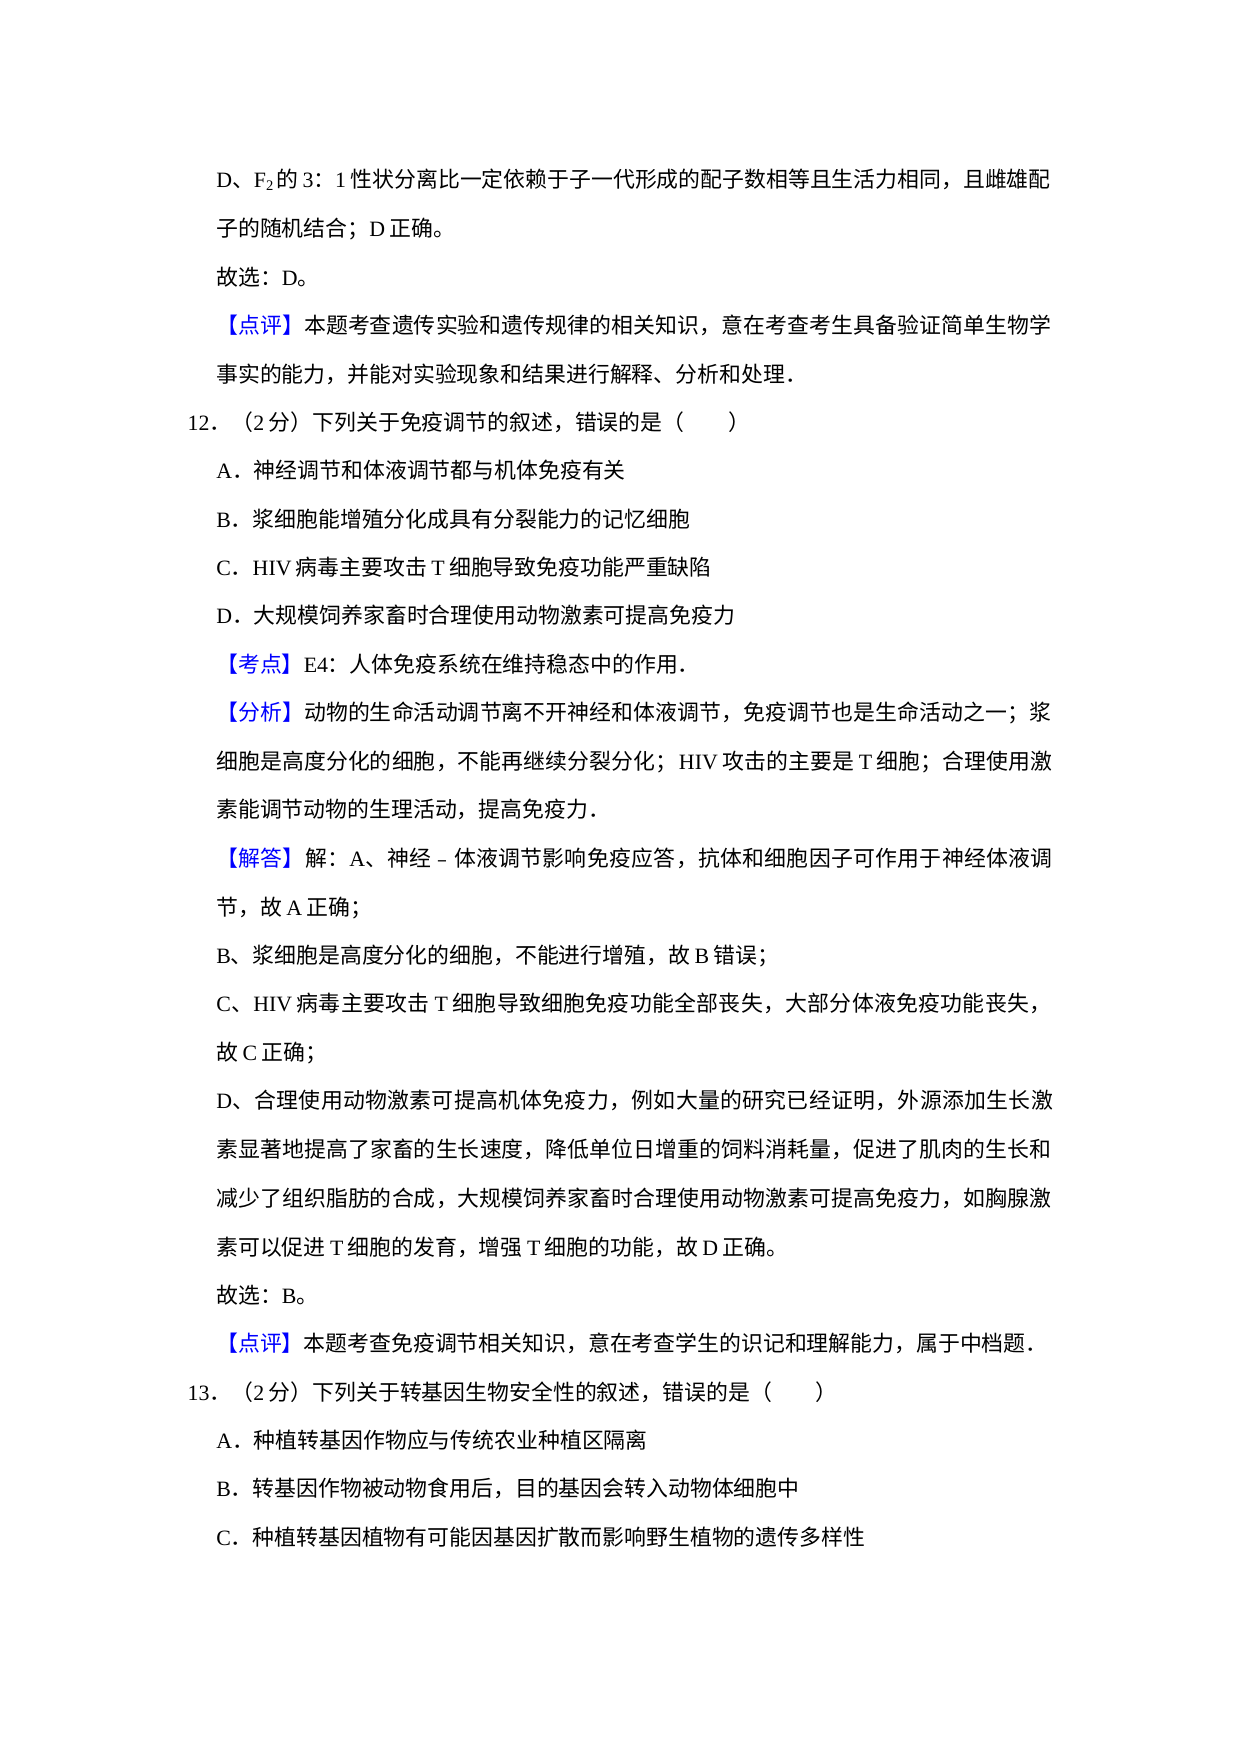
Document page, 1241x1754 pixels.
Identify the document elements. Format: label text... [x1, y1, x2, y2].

text B、浆细胞是高度分化的细胞，不能进行增殖，故B错误； [216, 937, 1053, 970]
text 【解答】解：A、神经﹣体液调节影响免疫应答，抗体和细胞因子可作用于神经体液调节，故A正确； [216, 840, 1053, 922]
text 故选：B。 [216, 1277, 1053, 1310]
text 13．（2分）下列关于转基因生物安全性的叙述，错误的是（ ） [187, 1374, 1053, 1407]
text C．HIV病毒主要攻击T细胞导致免疫功能严重缺陷 [187, 549, 1053, 582]
text 12．（2分）下列关于免疫调节的叙述，错误的是（ ） [187, 404, 1053, 437]
text C．种植转基因植物有可能因基因扩散而影响野生植物的遗传多样性 [187, 1519, 1053, 1552]
text B．转基因作物被动物食用后，目的基因会转入动物体细胞中 [187, 1471, 1053, 1503]
text A．种植转基因作物应与传统农业种植区隔离 [187, 1422, 1053, 1455]
text D、合理使用动物激素可提高机体免疫力，例如大量的研究已经证明，外源添加生长激素显著地提高了家畜的生长速度，降低单位日增重的饲料消耗量，促进了肌肉的生长和减少了组织脂肪的合成，大规模饲养家畜时合理使用动物激素可提高免疫力，如胸腺激素可以促进T细胞的发育，增强T细胞的功能，故D正确。 [216, 1083, 1053, 1262]
text D、F2的3：1性状分离比一定依赖于子一代形成的配子数相等且生活力相同，且雌雄配子的随机结合；D正确。 [216, 162, 1053, 243]
text A．神经调节和体液调节都与机体免疫有关 [187, 453, 1053, 485]
text 【分析】动物的生命活动调节离不开神经和体液调节，免疫调节也是生命活动之一；浆细胞是高度分化的细胞，不能再继续分裂分化；HIV攻击的主要是T细胞；合理使用激素能调节动物的生理活动，提高免疫力． [216, 694, 1053, 824]
text 【考点】E4：人体免疫系统在维持稳态中的作用．菁优网版权所有 [216, 646, 1053, 679]
text B．浆细胞能增殖分化成具有分裂能力的记忆细胞 [187, 501, 1053, 534]
text 【点评】本题考查遗传实验和遗传规律的相关知识，意在考查考生具备验证简单生物学事实的能力，并能对实验现象和结果进行解释、分析和处理． [216, 307, 1053, 389]
text C、HIV病毒主要攻击T细胞导致细胞免疫功能全部丧失，大部分体液免疫功能丧失，故C正确； [216, 986, 1053, 1067]
text 故选：D。 [216, 259, 1053, 292]
text D．大规模饲养家畜时合理使用动物激素可提高免疫力 [187, 598, 1053, 630]
text 【点评】本题考查免疫调节相关知识，意在考查学生的识记和理解能力，属于中档题． [216, 1326, 1053, 1358]
